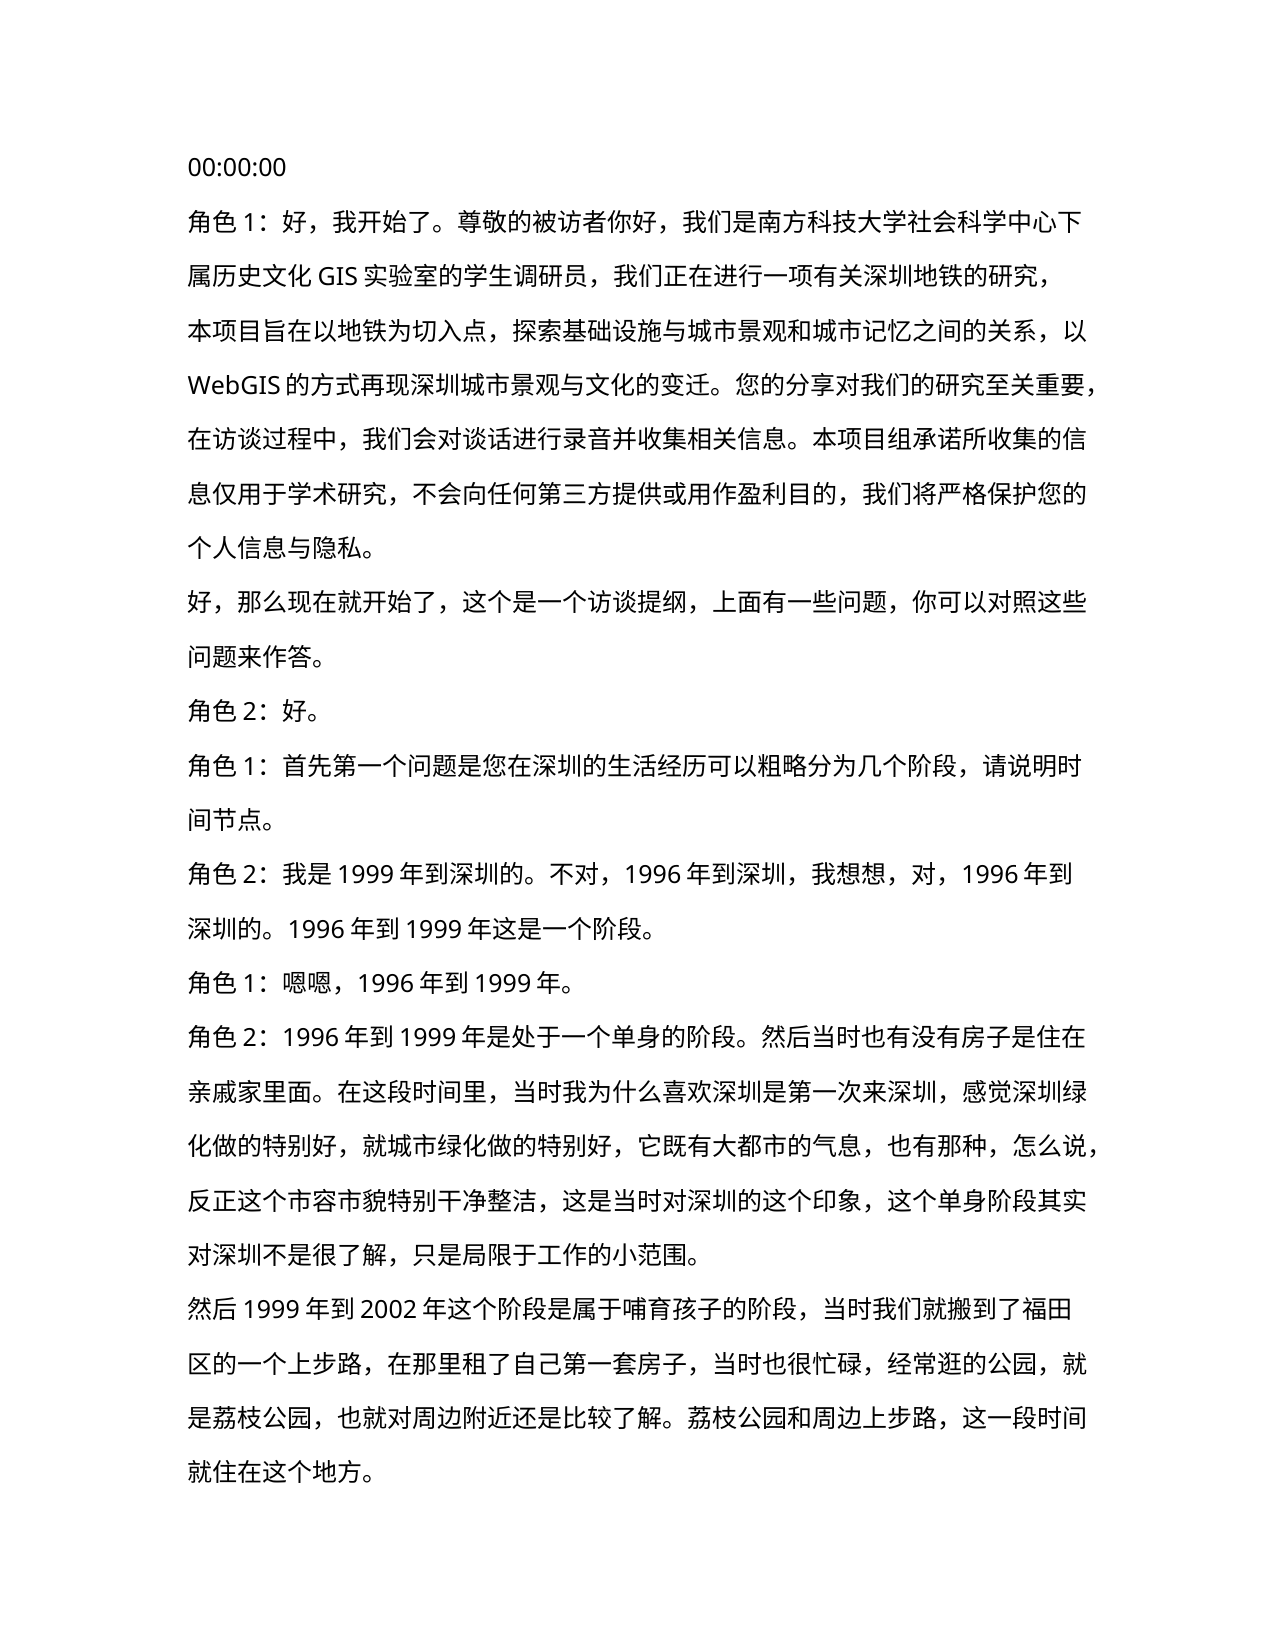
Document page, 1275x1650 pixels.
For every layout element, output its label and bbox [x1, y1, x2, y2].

text [187, 150, 1087, 1489]
